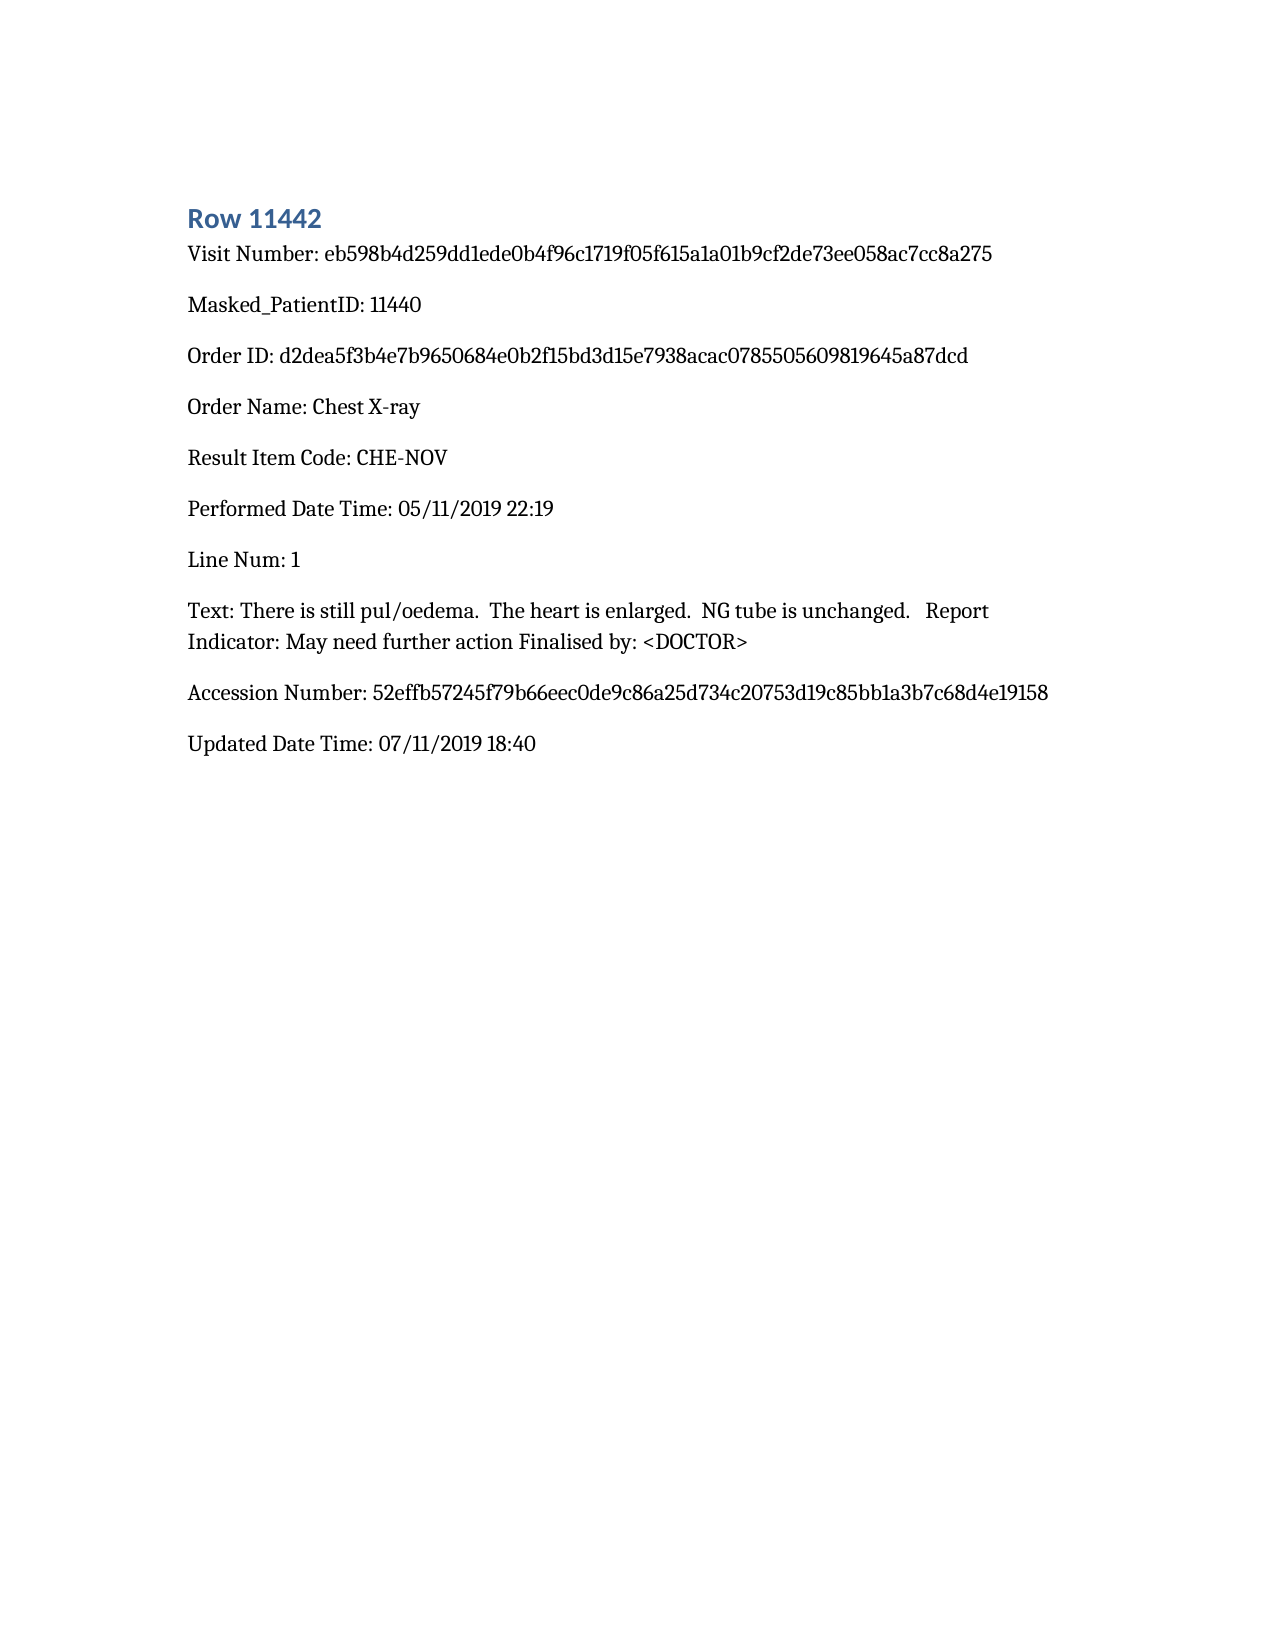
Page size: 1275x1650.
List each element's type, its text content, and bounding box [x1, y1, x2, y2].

text Text: There is still pul/oedema. The heart is enlarged. NG tube is unchanged. Report Indicator: May need further action Finalised by: <DOCTOR> [187, 598, 1087, 655]
text Updated Date Time: 07/11/2019 18:40 [187, 731, 1087, 757]
text Visit Number: eb598b4d259dd1ede0b4f96c1719f05f615a1a01b9cf2de73ee058ac7cc8a275 [187, 241, 1087, 267]
text Order ID: d2dea5f3b4e7b9650684e0b2f15bd3d15e7938acac0785505609819645a87dcd [187, 343, 1087, 369]
text Result Item Code: CHE-NOV [187, 445, 1087, 471]
subtitle Row 11442 [187, 200, 1087, 236]
text Performed Date Time: 05/11/2019 22:19 [187, 496, 1087, 522]
text Accession Number: 52effb57245f79b66eec0de9c86a25d734c20753d19c85bb1a3b7c68d4e19158 [187, 679, 1087, 706]
text Line Num: 1 [187, 547, 1087, 573]
text Order Name: Chest X-ray [187, 394, 1087, 420]
text Masked_PatientID: 11440 [187, 292, 1087, 318]
